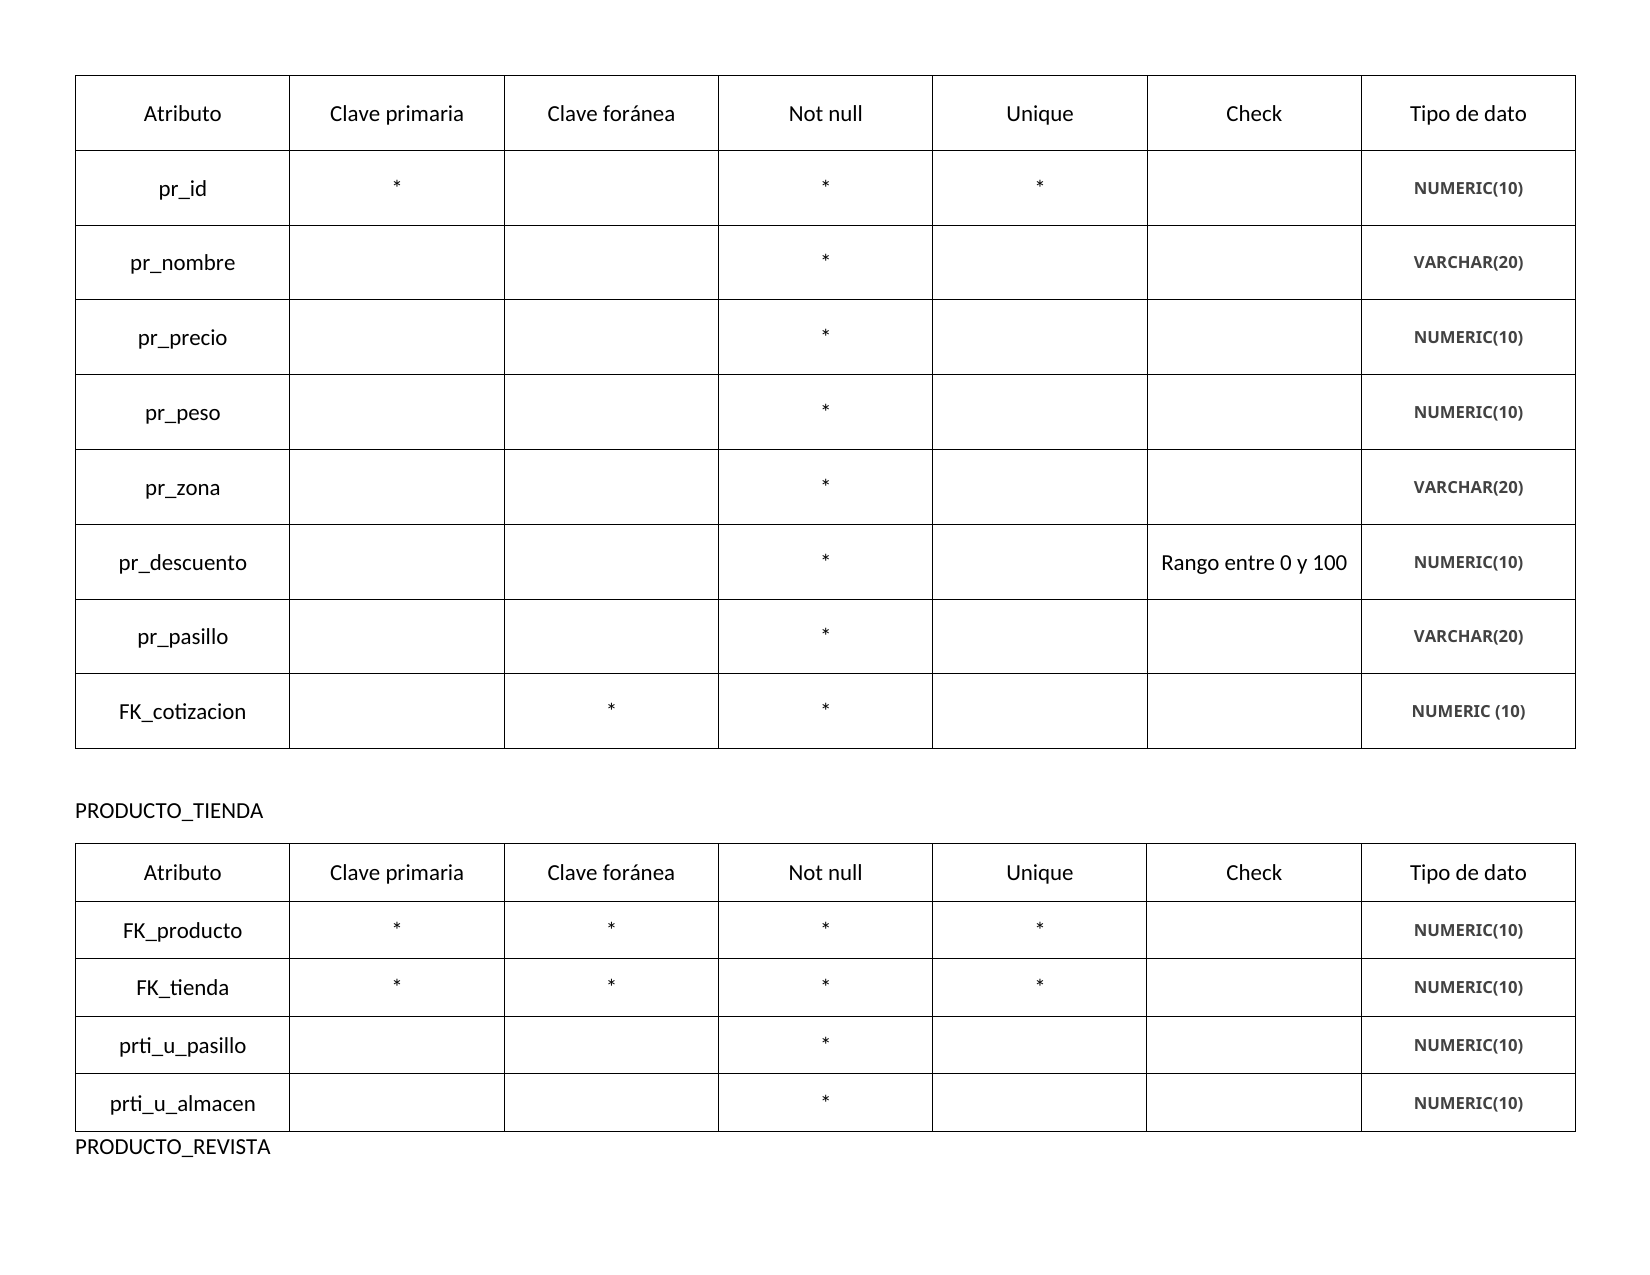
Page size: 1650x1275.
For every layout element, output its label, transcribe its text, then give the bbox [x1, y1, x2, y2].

table_cell [290, 600, 504, 673]
table_cell * [719, 600, 932, 673]
table_cell [290, 450, 504, 524]
table_cell * [505, 902, 718, 958]
table_cell [505, 525, 718, 598]
table_cell [290, 525, 504, 598]
table_cell FK_tienda [76, 959, 289, 1016]
table_cell [290, 300, 504, 374]
table_cell [1148, 226, 1361, 299]
table_cell * [290, 151, 504, 224]
table_cell * [933, 959, 1146, 1016]
table_cell * [719, 450, 932, 524]
table_cell [505, 1017, 718, 1073]
table_cell [1147, 1074, 1361, 1131]
table_cell * [719, 375, 932, 449]
table_cell [1147, 1017, 1361, 1073]
table_cell [1148, 674, 1361, 748]
table_header Atributo [76, 844, 289, 901]
table_cell * [719, 300, 932, 374]
table_cell NUMERIC(10) [1362, 375, 1575, 449]
table_cell NUMERIC (10) [1362, 674, 1575, 748]
table_cell * [719, 525, 932, 598]
table_cell NUMERIC(10) [1362, 300, 1575, 374]
table_cell [933, 375, 1147, 449]
table_header Check [1147, 844, 1361, 901]
table_cell [933, 226, 1147, 299]
table_cell [1148, 450, 1361, 524]
table_cell [933, 1017, 1146, 1073]
table_cell [290, 1017, 504, 1073]
table_cell [933, 1074, 1146, 1131]
table_cell [505, 450, 718, 524]
table_header Not null [719, 76, 932, 150]
table_cell [1148, 375, 1361, 449]
table_cell * [290, 959, 504, 1016]
table_cell FK_cotizacion [76, 674, 289, 748]
table_cell * [290, 902, 504, 958]
table_cell * [933, 151, 1147, 224]
table_cell [505, 375, 718, 449]
table_cell NUMERIC(10) [1362, 902, 1575, 958]
table_cell NUMERIC(10) [1362, 1074, 1575, 1131]
table_cell [1148, 600, 1361, 673]
table_cell VARCHAR(20) [1362, 226, 1575, 299]
table_cell [505, 1074, 718, 1131]
table_cell prti_u_pasillo [76, 1017, 289, 1073]
text PRODUCTO_REVISTA [75, 1132, 1575, 1160]
table_cell NUMERIC(10) [1362, 525, 1575, 598]
text PRODUCTO_TIENDA [75, 796, 1575, 824]
table_cell pr_peso [76, 375, 289, 449]
table_header Clave primaria [290, 76, 504, 150]
table_cell * [505, 674, 718, 748]
table_cell [290, 674, 504, 748]
table_cell [933, 600, 1147, 673]
table_cell pr_precio [76, 300, 289, 374]
table_cell [290, 226, 504, 299]
table_header Tipo de dato [1362, 76, 1575, 150]
table_header Clave foránea [505, 76, 718, 150]
table_cell [505, 600, 718, 673]
table_cell [933, 674, 1147, 748]
table_cell * [719, 902, 932, 958]
table_cell * [719, 151, 932, 224]
table_cell pr_descuento [76, 525, 289, 598]
table_cell * [719, 674, 932, 748]
table_cell pr_nombre [76, 226, 289, 299]
table_cell [1147, 902, 1361, 958]
table_cell [933, 525, 1147, 598]
table_cell [505, 151, 718, 224]
table_cell NUMERIC(10) [1362, 151, 1575, 224]
table_cell [1147, 959, 1361, 1016]
table_cell * [505, 959, 718, 1016]
table_cell [1148, 300, 1361, 374]
table_cell * [719, 959, 932, 1016]
table_cell pr_zona [76, 450, 289, 524]
table_cell [290, 1074, 504, 1131]
table_cell [933, 300, 1147, 374]
table_cell pr_pasillo [76, 600, 289, 673]
table_cell VARCHAR(20) [1362, 600, 1575, 673]
table_header Unique [933, 76, 1147, 150]
table_cell * [719, 226, 932, 299]
table_cell [290, 375, 504, 449]
table_cell [505, 226, 718, 299]
table_header Check [1148, 76, 1361, 150]
table_cell * [719, 1017, 932, 1073]
table_cell * [719, 1074, 932, 1131]
table_header Clave primaria [290, 844, 504, 901]
table_cell prti_u_almacen [76, 1074, 289, 1131]
table_header Clave foránea [505, 844, 718, 901]
table_cell NUMERIC(10) [1362, 1017, 1575, 1073]
table_header Atributo [76, 76, 289, 150]
table_cell [933, 450, 1147, 524]
table_cell Rango entre 0 y 100 [1148, 525, 1361, 598]
table_cell VARCHAR(20) [1362, 450, 1575, 524]
table_header Not null [719, 844, 932, 901]
table_cell FK_producto [76, 902, 289, 958]
table_cell [1148, 151, 1361, 224]
table_cell pr_id [76, 151, 289, 224]
table_cell [505, 300, 718, 374]
table_cell * [933, 902, 1146, 958]
table_header Tipo de dato [1362, 844, 1575, 901]
table_cell NUMERIC(10) [1362, 959, 1575, 1016]
table_header Unique [933, 844, 1146, 901]
